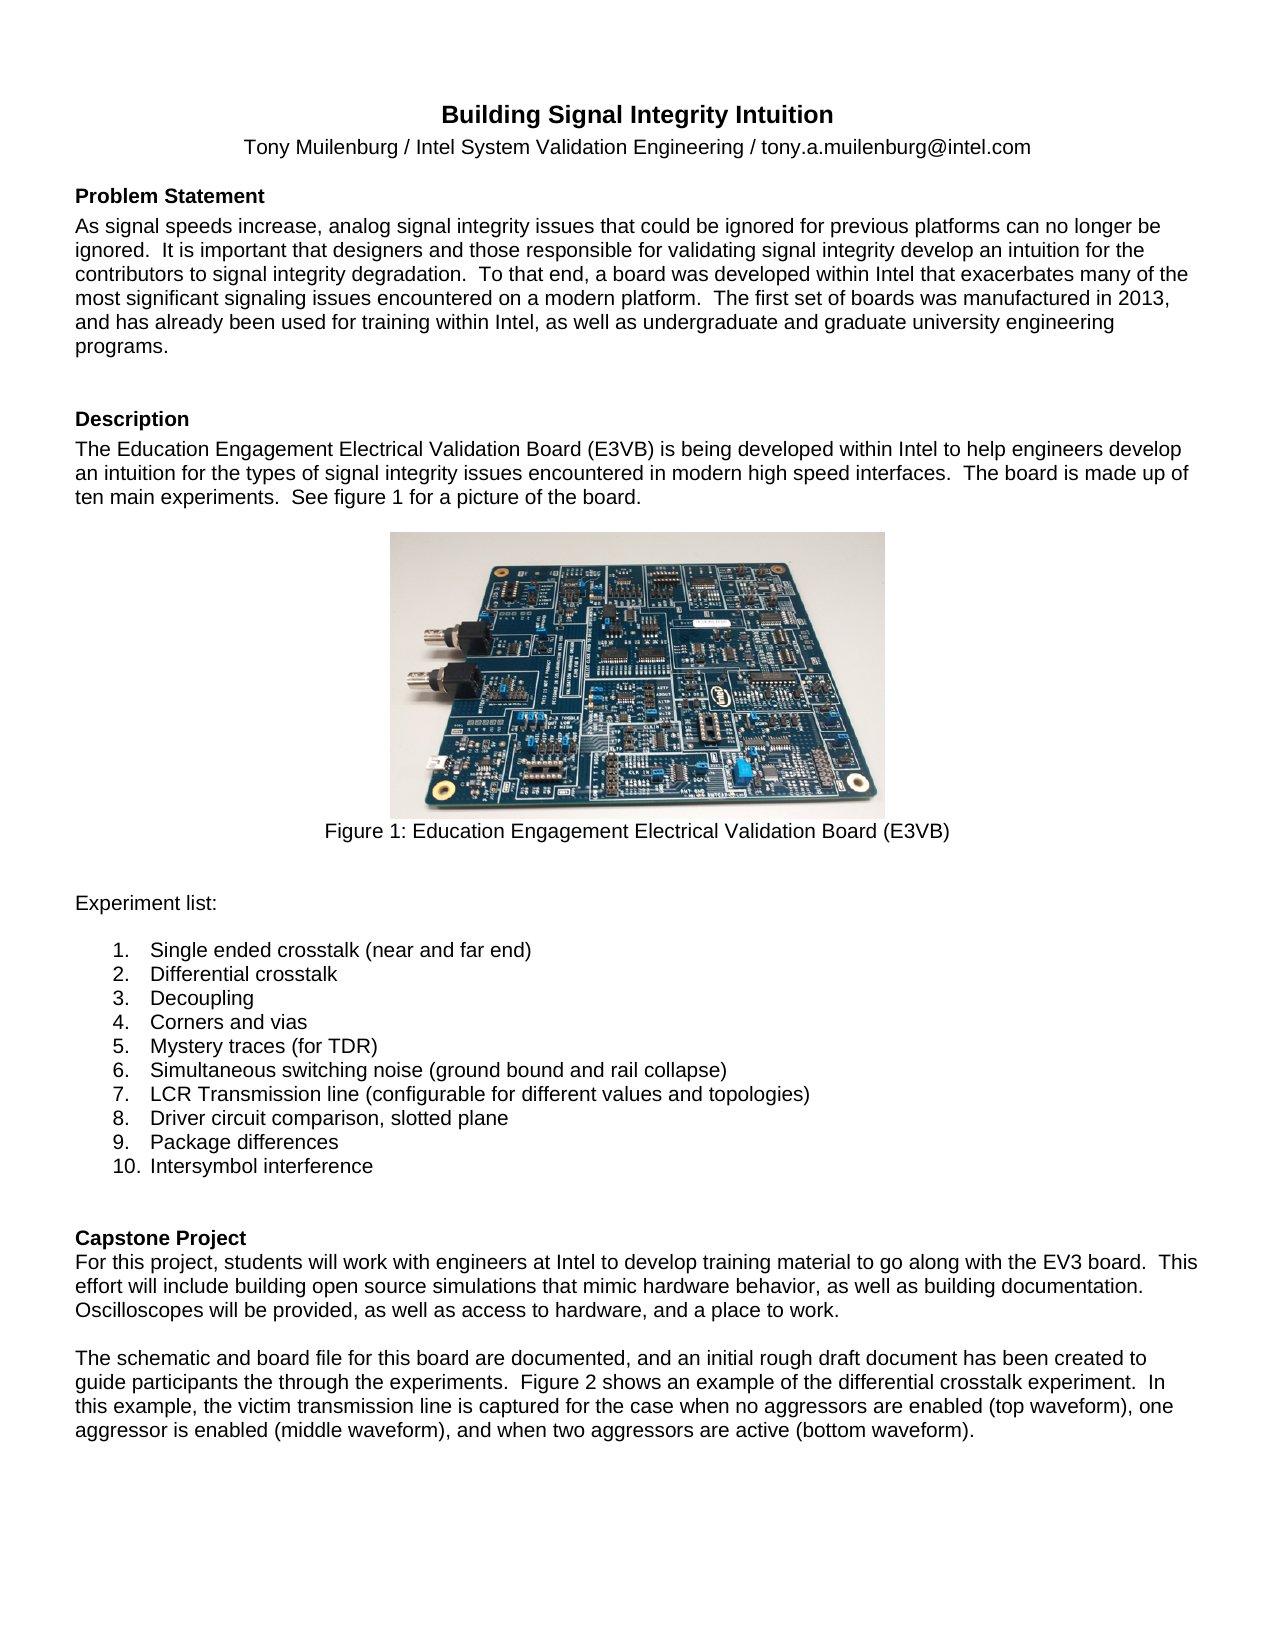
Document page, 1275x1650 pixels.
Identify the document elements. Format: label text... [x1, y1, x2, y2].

subtitle Building Signal Integrity Intuition [75, 100, 1200, 129]
text Figure 1: Education Engagement Electrical Validation Board (E3VB) [75, 818, 1200, 842]
subtitle Description [75, 407, 1200, 431]
text Tony Muilenburg / Intel System Validation Engineering / tony.a.muilenburg@intel.com [75, 135, 1200, 159]
text As signal speeds increase, analog signal integrity issues that could be ignored for previous platforms can no longer be ignored. It is important that designers and those responsible for validating signal integrity develop an intuition for the contributors to signal integrity degradation. To that end, a board was developed within Intel that exacerbates many of the most significant signaling issues encountered on a modern platform. The first set of boards was manufactured in 2013, and has already been used for training within Intel, as well as undergraduate and graduate university engineering programs. [75, 214, 1200, 358]
text Experiment list: [75, 890, 1200, 914]
list Simultaneous switching noise (ground bound and rail collapse) [112, 1058, 1200, 1082]
text The Education Engagement Electrical Validation Board (E3VB) is being developed within Intel to help engineers develop an intuition for the types of signal integrity issues encountered in modern high speed interfaces. The board is made up of ten main experiments. See figure 1 for a picture of the board. [75, 437, 1200, 509]
list Mystery traces (for TDR) [112, 1034, 1200, 1058]
text For this project, students will work with engineers at Intel to develop training material to go along with the EV3 board. This effort will include building open source simulations that mimic hardware behavior, as well as building documentation. Oscilloscopes will be provided, as well as access to hardware, and a place to work. [75, 1250, 1200, 1322]
list Driver circuit comparison, slotted plane [112, 1106, 1200, 1130]
list Corners and vias [112, 1010, 1200, 1034]
text Capstone Project [75, 1226, 1200, 1250]
list Decoupling [112, 986, 1200, 1010]
list Differential crosstalk [112, 962, 1200, 986]
text The schematic and board file for this board are documented, and an initial rough draft document has been created to guide participants the through the experiments. Figure 2 shows an example of the differential crosstalk experiment. In this example, the victim transmission line is captured for the case when no aggressors are enabled (top waveform), one aggressor is enabled (middle waveform), and when two aggressors are active (bottom waveform). [75, 1346, 1200, 1441]
list Package differences [112, 1130, 1200, 1154]
subtitle Problem Statement [75, 184, 1200, 208]
list Single ended crosstalk (near and far end) [112, 938, 1200, 962]
picture [390, 532, 885, 819]
list LCR Transmission line (configurable for different values and topologies) [112, 1082, 1200, 1106]
list Intersymbol interference [112, 1154, 1200, 1178]
